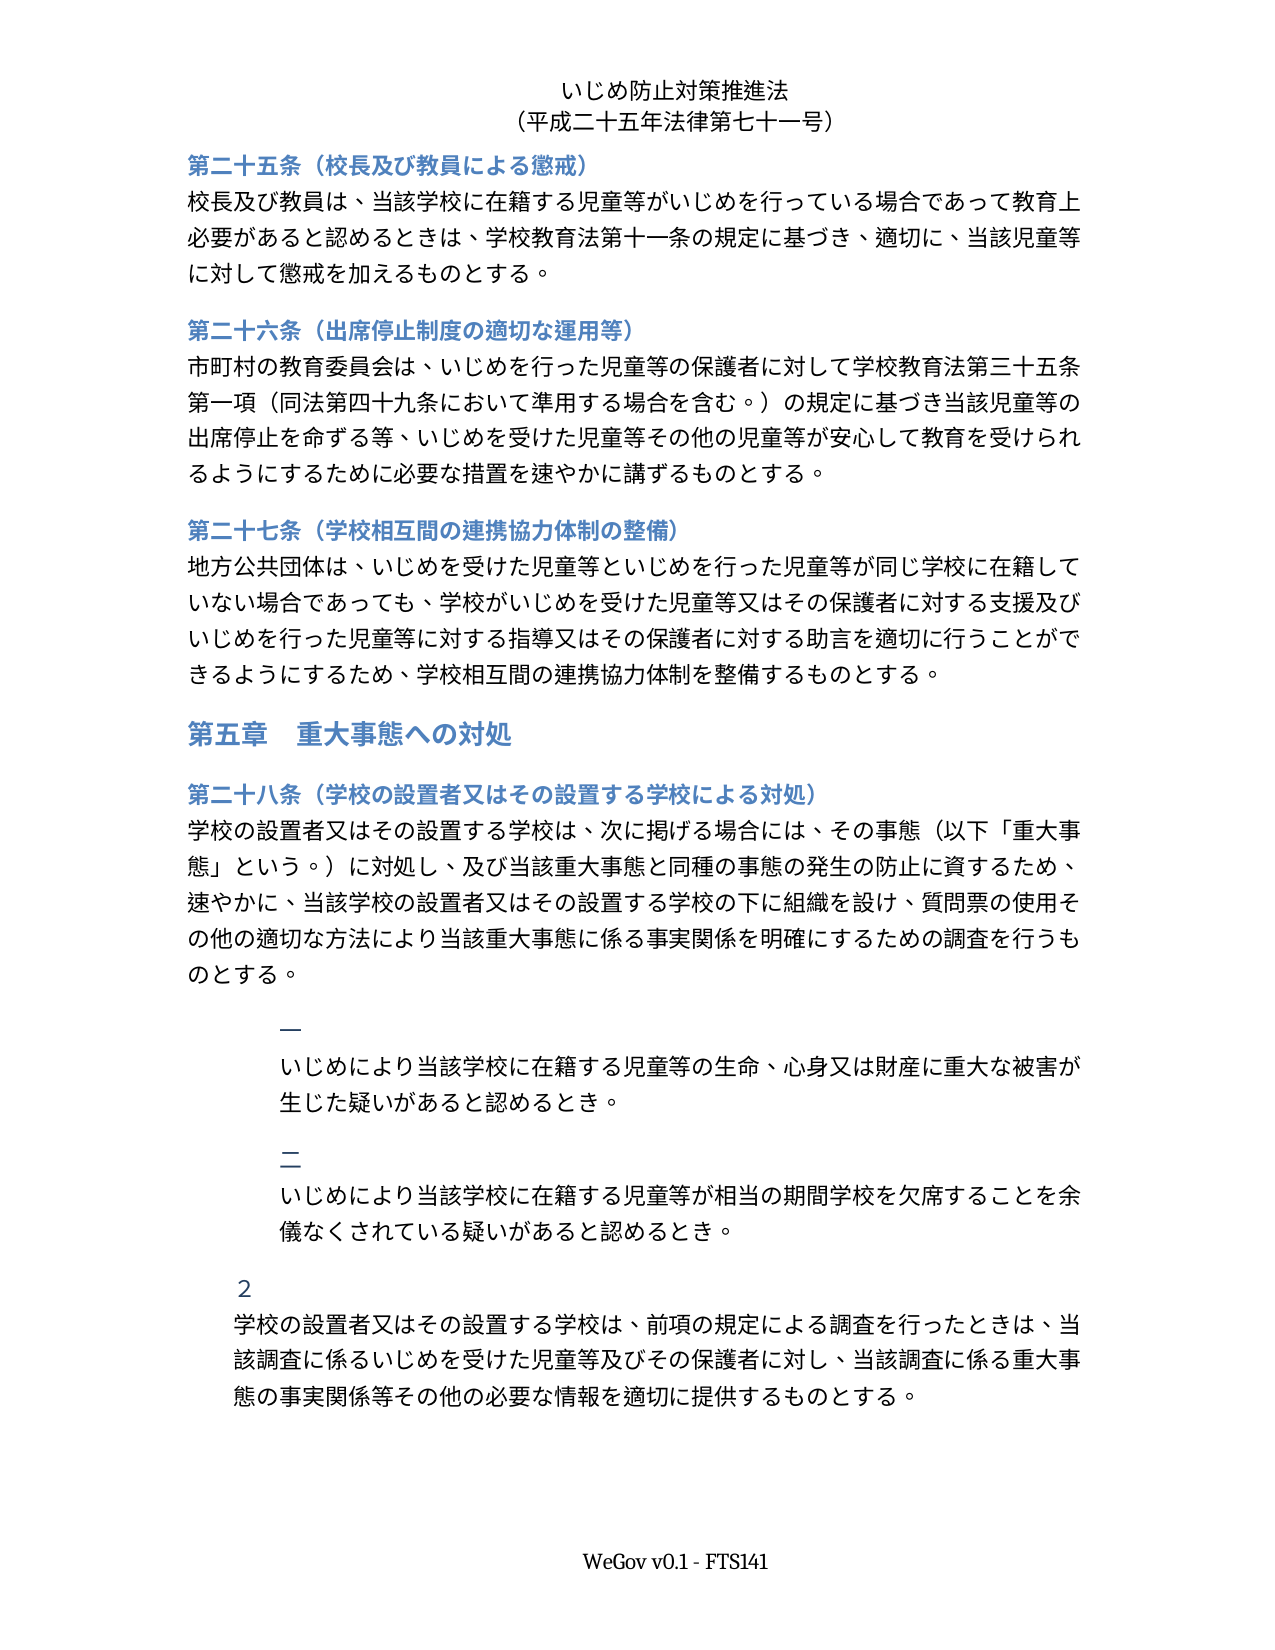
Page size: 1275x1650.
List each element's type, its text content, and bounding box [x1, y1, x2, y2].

text 学校の設置者又はその設置する学校は、次に掲げる場合には、その事態（以下「重大事態」という。）に対処し、及び当該重大事態と同種の事態の発生の防止に資するため、速やかに、当該学校の設置者又はその設置する学校の下に組織を設け、質問票の使用その他の適切な方法により当該重大事態に係る事実関係を明確にするための調査を行うものとする。 [187, 815, 1087, 990]
subtitle 二 [279, 1144, 1087, 1175]
subtitle ２ [233, 1273, 1087, 1304]
text 地方公共団体は、いじめを受けた児童等といじめを行った児童等が同じ学校に在籍していない場合であっても、学校がいじめを受けた児童等又はその保護者に対する支援及びいじめを行った児童等に対する指導又はその保護者に対する助言を適切に行うことができるようにするため、学校相互間の連携協力体制を整備するものとする。 [187, 551, 1087, 690]
text 校長及び教員は、当該学校に在籍する児童等がいじめを行っている場合であって教育上必要があると認めるときは、学校教育法第十一条の規定に基づき、適切に、当該児童等に対して懲戒を加えるものとする。 [187, 186, 1087, 289]
subtitle 第五章 重大事態への対処 [187, 716, 1087, 752]
subtitle 第二十五条（校長及び教員による懲戒） [187, 150, 1087, 181]
subtitle 第二十七条（学校相互間の連携協力体制の整備） [187, 515, 1087, 546]
text 市町村の教育委員会は、いじめを行った児童等の保護者に対して学校教育法第三十五条第一項（同法第四十九条において準用する場合を含む。）の規定に基づき当該児童等の出席停止を命ずる等、いじめを受けた児童等その他の児童等が安心して教育を受けられるようにするために必要な措置を速やかに講ずるものとする。 [187, 351, 1087, 489]
subtitle 第二十六条（出席停止制度の適切な運用等） [187, 314, 1087, 346]
text いじめにより当該学校に在籍する児童等の生命、心身又は財産に重大な被害が生じた疑いがあると認めるとき。 [279, 1051, 1087, 1118]
text 学校の設置者又はその設置する学校は、前項の規定による調査を行ったときは、当該調査に係るいじめを受けた児童等及びその保護者に対し、当該調査に係る重大事態の事実関係等その他の必要な情報を適切に提供するものとする。 [233, 1308, 1087, 1412]
subtitle 一 [279, 1015, 1087, 1047]
subtitle 第二十八条（学校の設置者又はその設置する学校による対処） [187, 779, 1087, 810]
text いじめにより当該学校に在籍する児童等が相当の期間学校を欠席することを余儀なくされている疑いがあると認めるとき。 [279, 1180, 1087, 1247]
